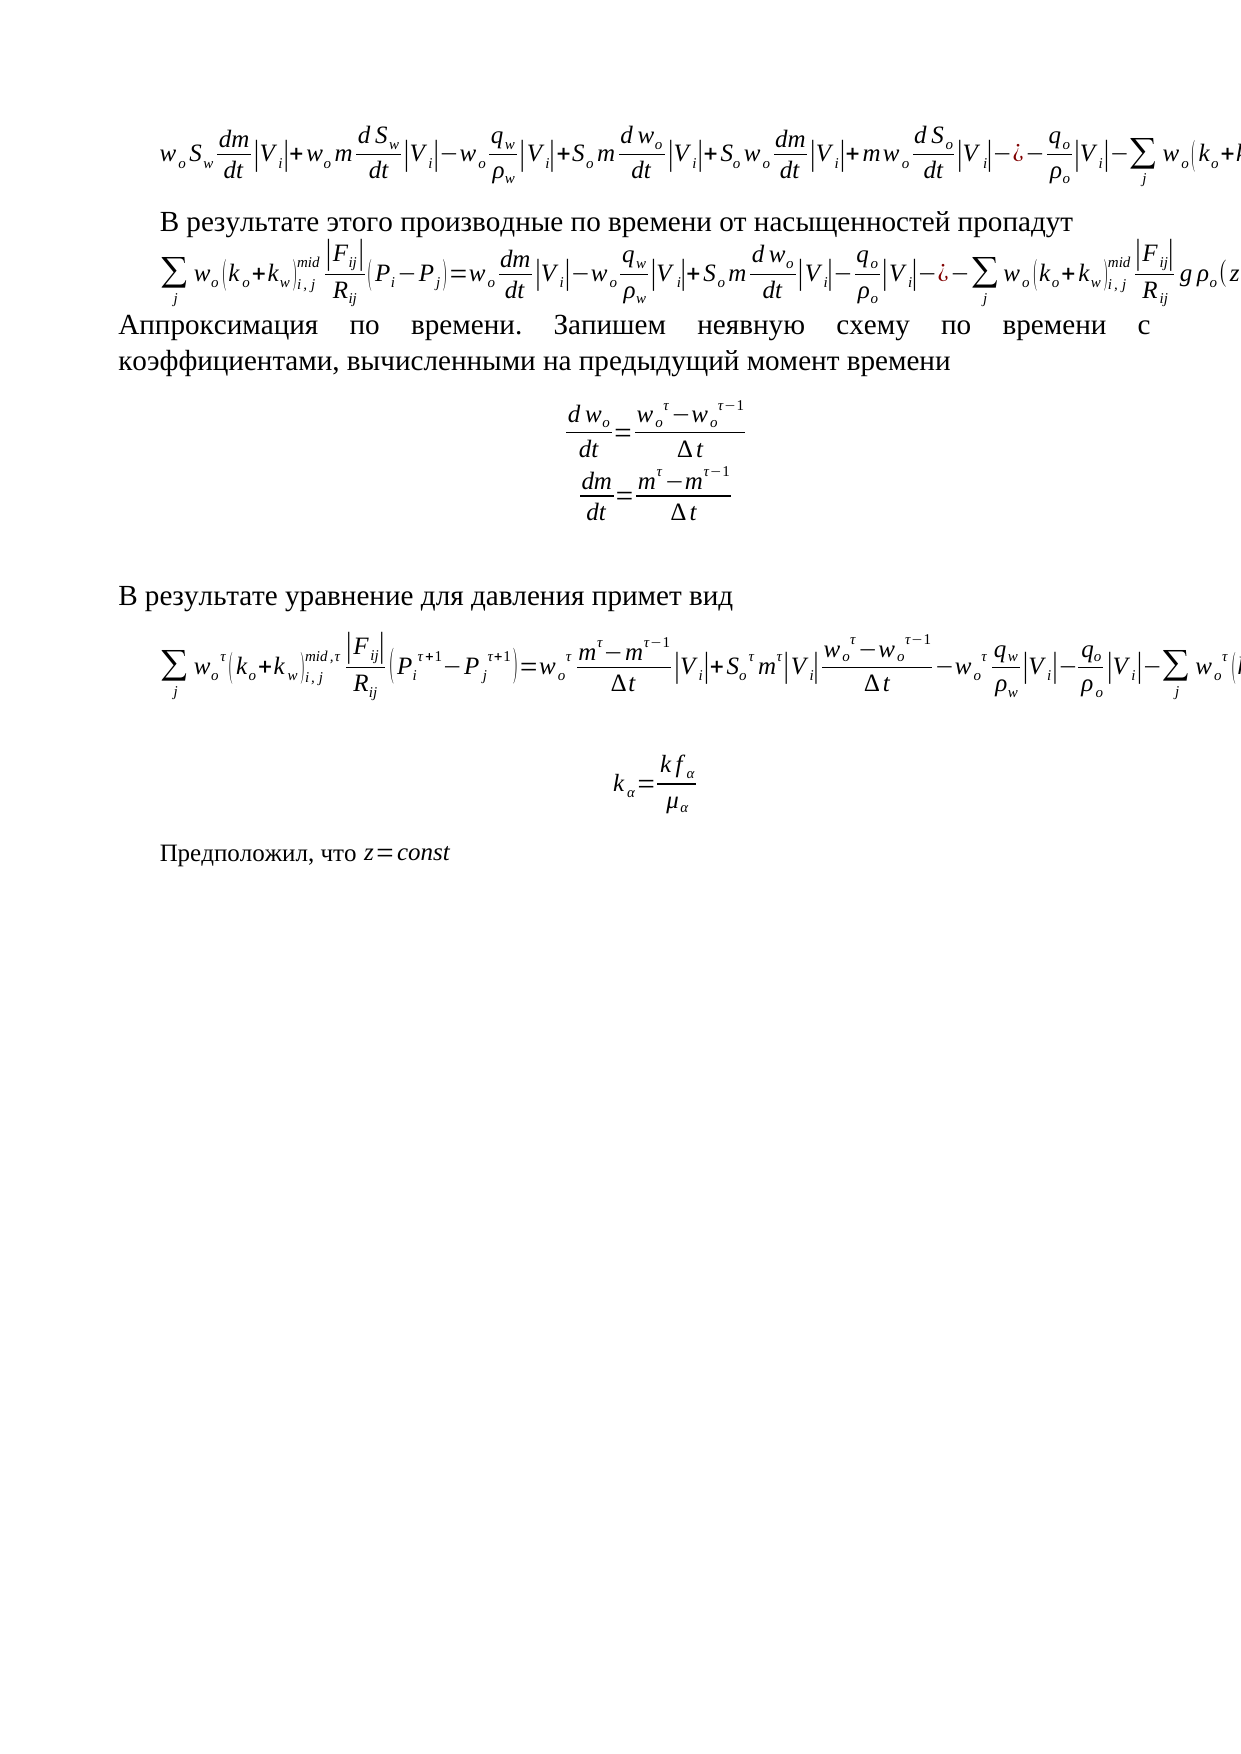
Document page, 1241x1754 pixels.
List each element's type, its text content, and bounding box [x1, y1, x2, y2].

text В результате этого производные по времени от насыщенностей пропадут [118, 188, 1152, 238]
text Предположил, что [118, 817, 1152, 867]
text Аппроксимация по времени. Запишем неявную схему по времени с коэффициентами, вычисленными на предыдущий момент времени [118, 307, 1152, 377]
text В результате уравнение для давления примет вид [118, 578, 1152, 611]
